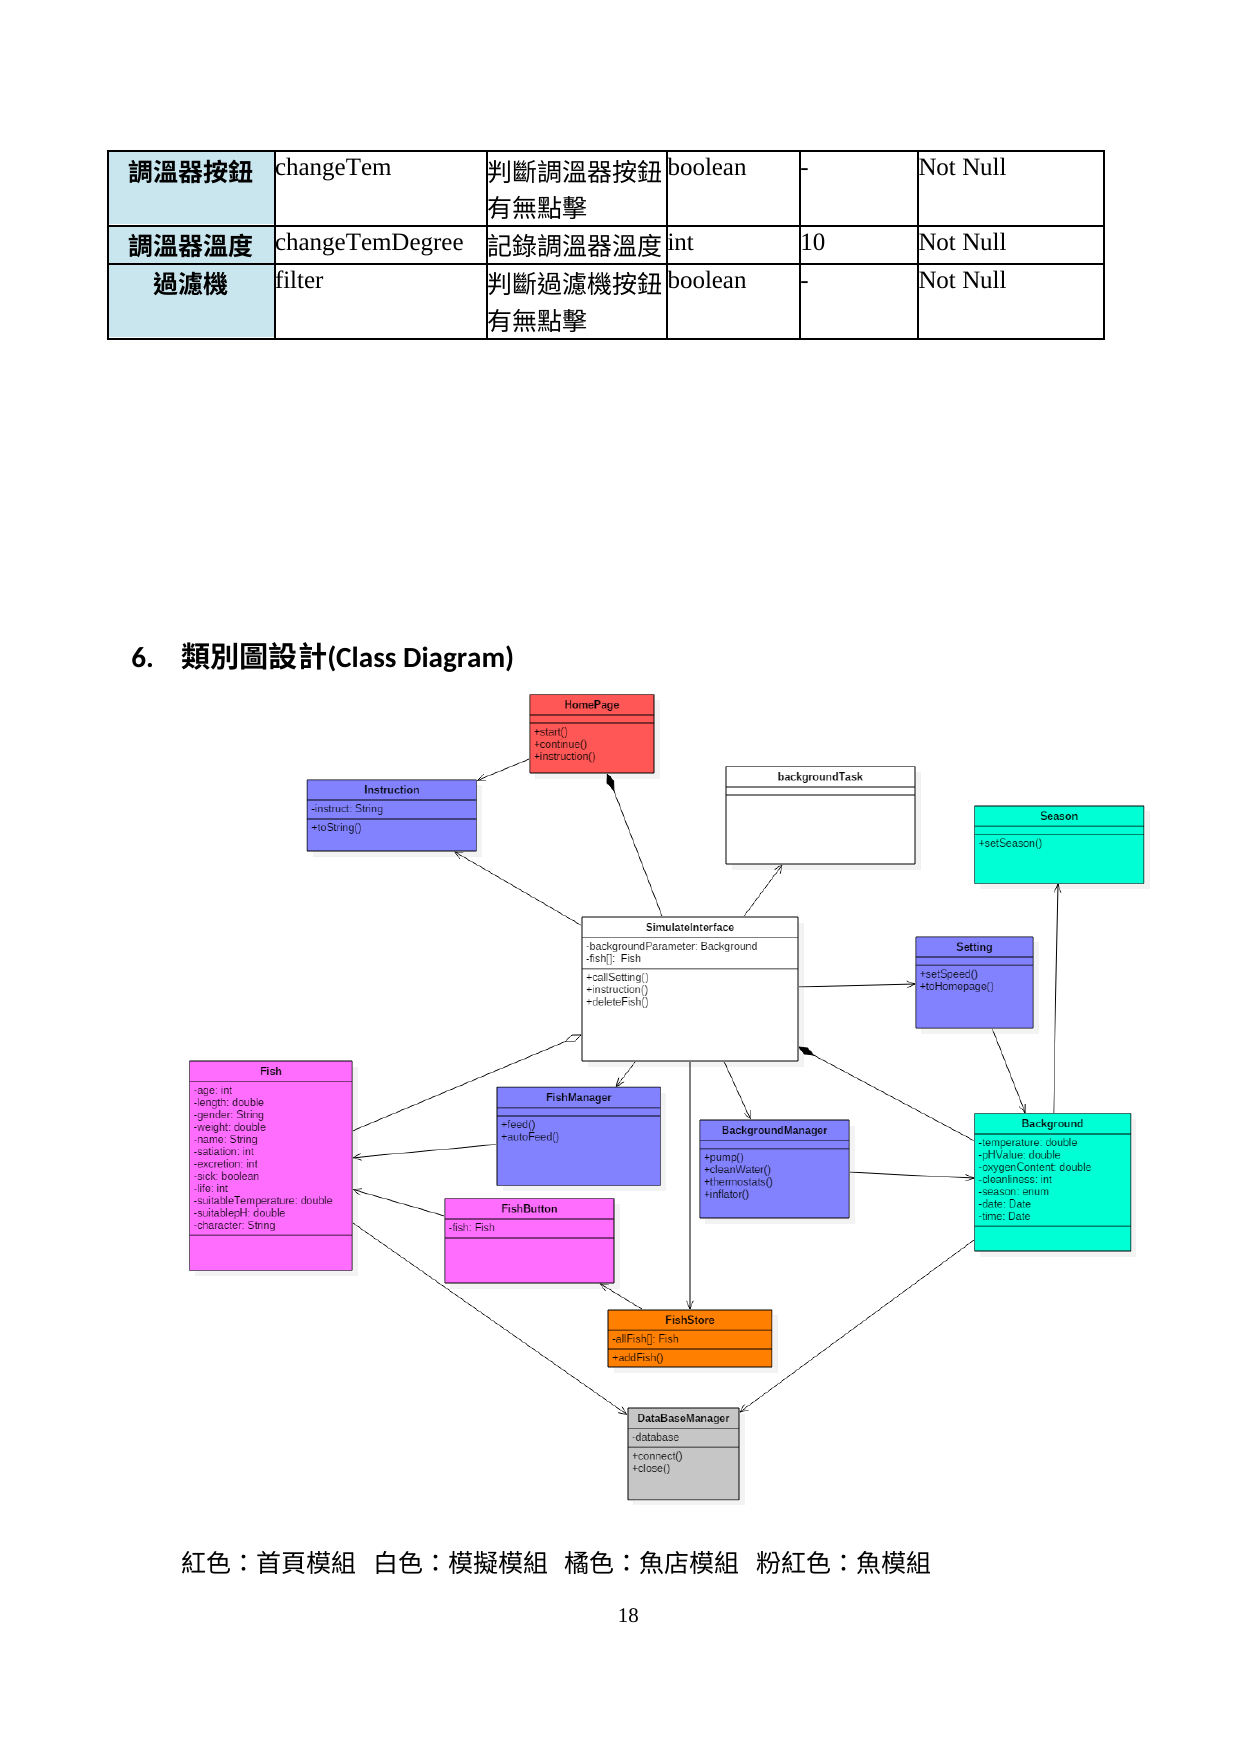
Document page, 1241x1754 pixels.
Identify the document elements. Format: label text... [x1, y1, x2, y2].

table_cell 10 [801, 227, 917, 263]
text 紅色：首頁模組 白色：模擬模組 橘色：魚店模組 粉紅色：魚模組 [181, 1544, 1125, 1580]
table_cell Not Null [919, 265, 1103, 337]
table_cell Not Null [919, 152, 1103, 224]
table_cell boolean [668, 152, 799, 224]
table_cell - [801, 265, 917, 337]
table_cell int [668, 227, 799, 263]
table_cell 記錄調溫器溫度 [488, 227, 666, 263]
list 類別圖設計(Class Diagram) [131, 639, 1125, 674]
table_cell changeTem [276, 152, 486, 224]
table_cell 調溫器按鈕 [109, 152, 274, 224]
table_cell 調溫器溫度 [109, 227, 274, 263]
table_cell 過濾機 [109, 265, 274, 337]
table_cell boolean [668, 265, 799, 337]
table_cell 判斷調溫器按鈕有無點擊 [488, 152, 666, 224]
table_cell - [801, 152, 917, 224]
table_cell Not Null [919, 227, 1103, 263]
picture [181, 687, 1175, 1532]
table_cell 判斷過濾機按鈕有無點擊 [488, 265, 666, 337]
table_cell filter [276, 265, 486, 337]
table_cell changeTemDegree [276, 227, 486, 263]
